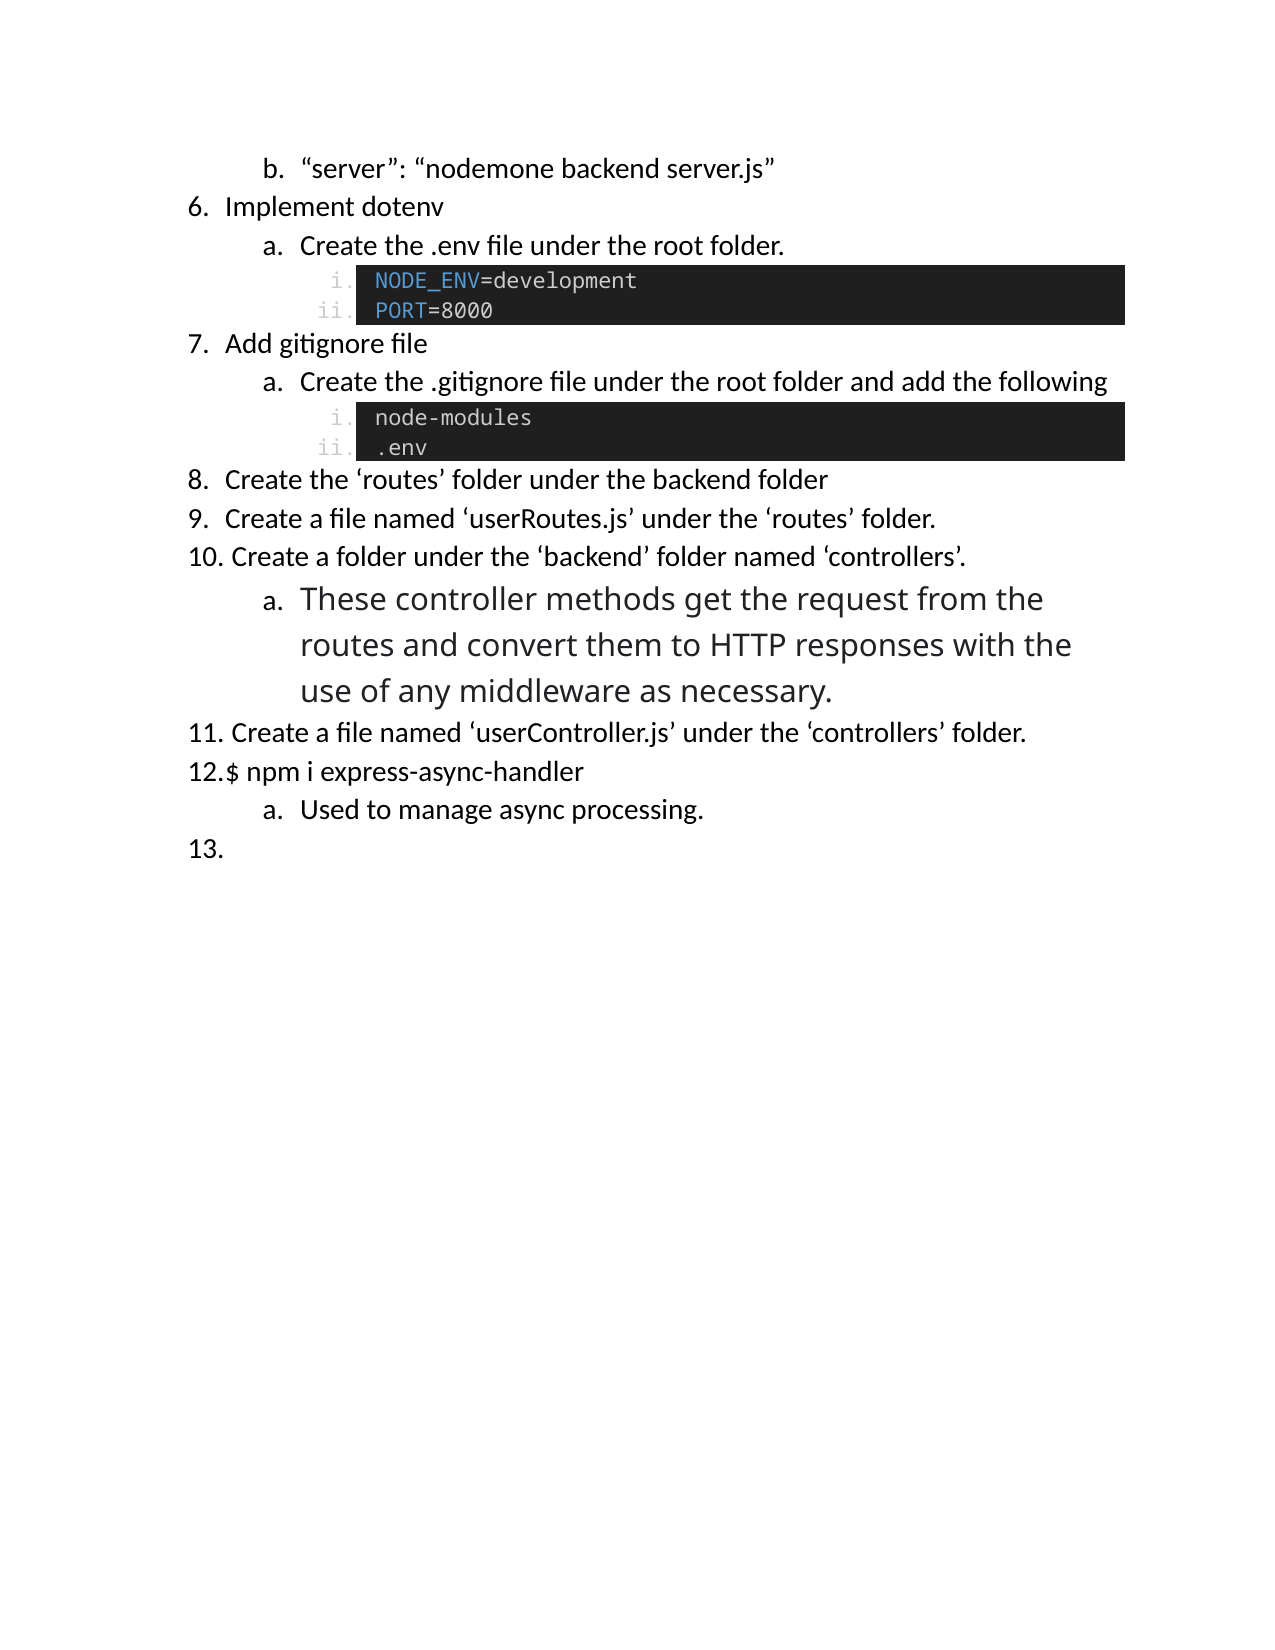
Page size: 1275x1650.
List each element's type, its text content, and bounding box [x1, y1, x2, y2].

list Used to manage async processing. [262, 791, 1125, 827]
list “server”: “nodemone backend server.js” [262, 150, 1125, 186]
list NODE_ENV=development [356, 265, 1125, 295]
list Add gitignore file [187, 325, 1125, 361]
list Create a folder under the ‘backend’ folder named ‘controllers’. [187, 538, 1125, 574]
list node-modules [356, 402, 1125, 432]
list $ npm i express-async-handler [187, 753, 1125, 788]
list Create the .env file under the root folder. [262, 227, 1125, 262]
list Create a file named ‘userController.js’ under the ‘controllers’ folder. [187, 714, 1125, 750]
list Create a file named ‘userRoutes.js’ under the ‘routes’ folder. [187, 500, 1125, 535]
list Implement dotenv [187, 188, 1125, 224]
list Create the ‘routes’ folder under the backend folder [187, 461, 1125, 497]
list These controller methods get the request from the routes and convert them to HTTP responses with the use of any middleware as necessary. [262, 577, 1125, 711]
list .env [356, 432, 1125, 461]
list Create the .gitignore file under the root folder and add the following [262, 363, 1125, 399]
list PORT=8000 [356, 295, 1125, 325]
